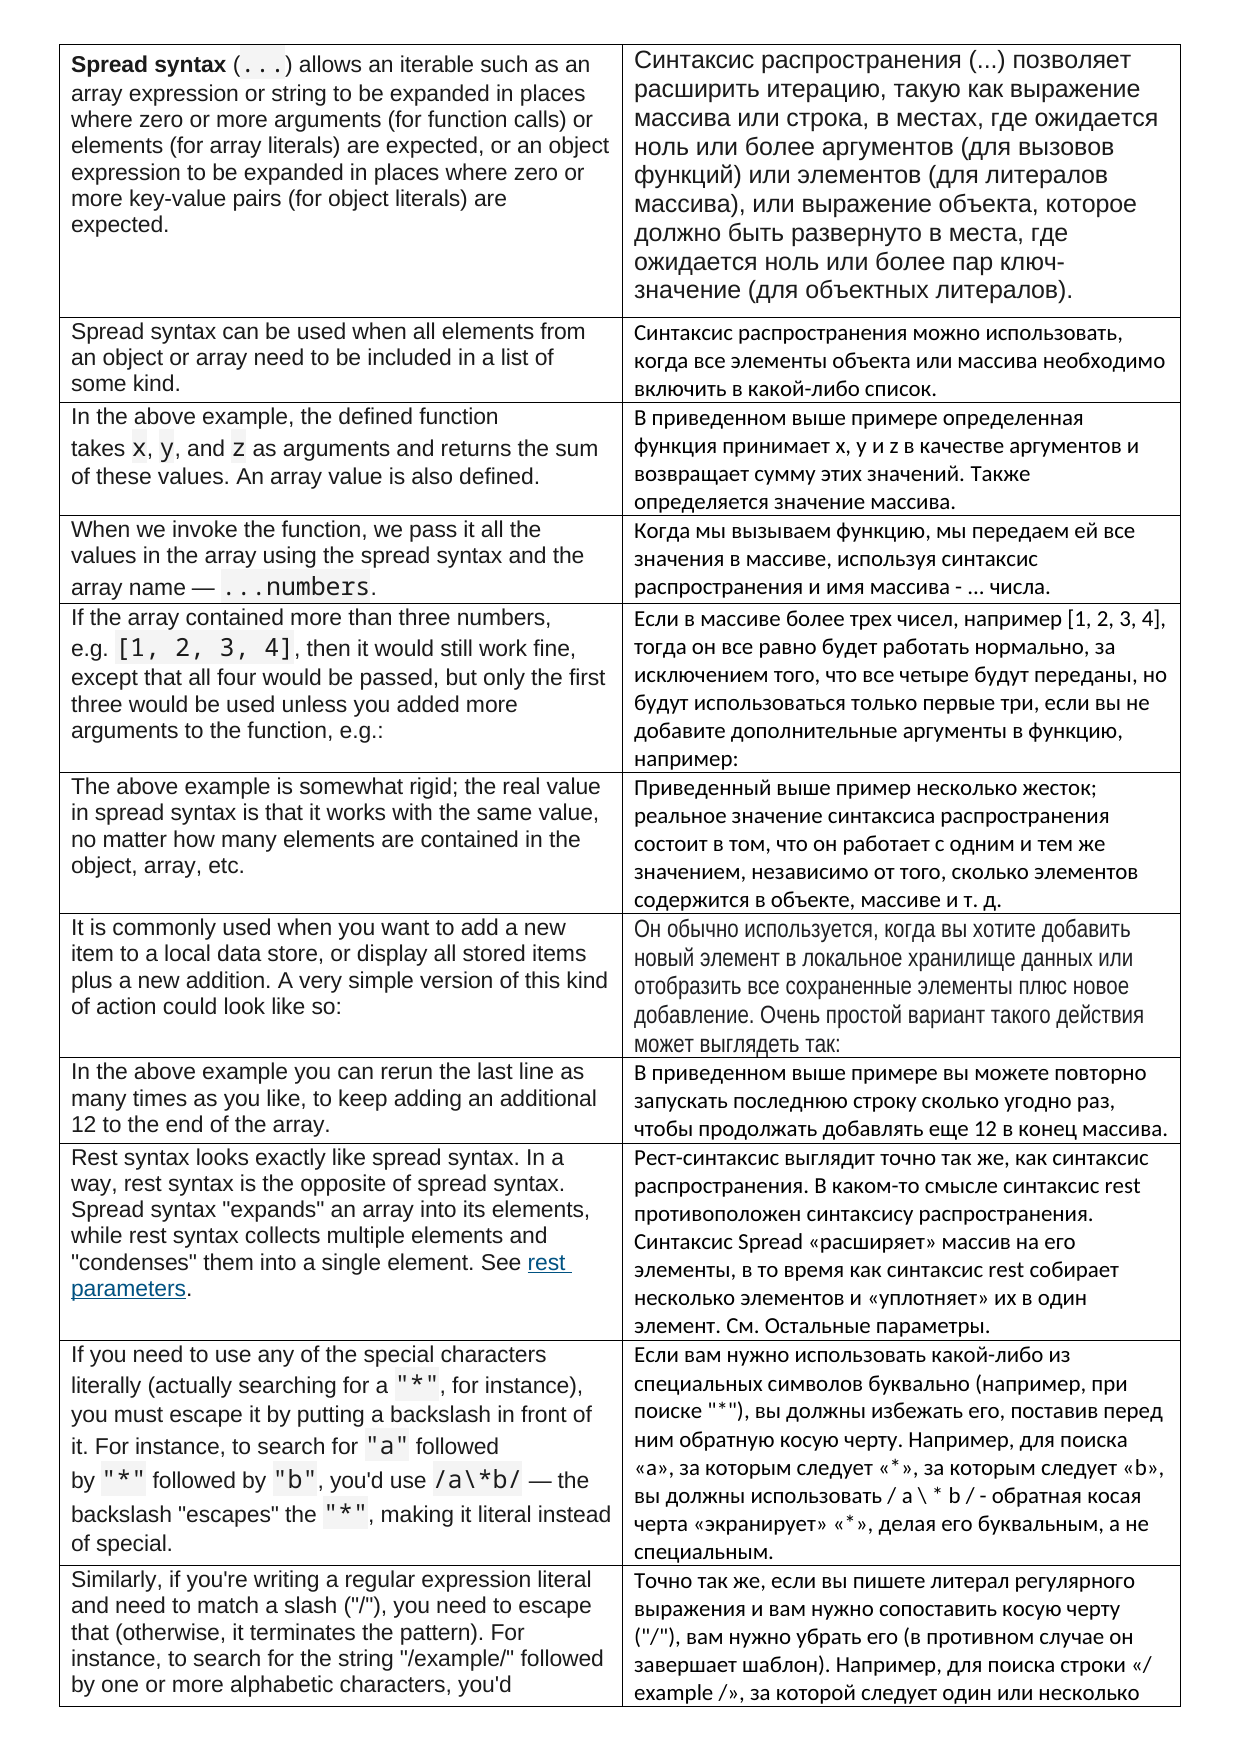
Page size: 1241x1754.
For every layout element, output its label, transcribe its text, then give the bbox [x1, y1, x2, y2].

table_cell Когда мы вызываем функцию, мы передаем ей все значения в массиве, используя синтаксис распространения и имя массива - ... числа. [623, 516, 1180, 603]
table_cell Если в массиве более трех чисел, например [1, 2, 3, 4], тогда он все равно будет работать нормально, за исключением того, что все четыре будут переданы, но будут использоваться только первые три, если вы не добавите дополнительные аргументы в функцию, например: [623, 604, 1180, 772]
table_header Синтаксис распространения (...) позволяет расширить итерацию, такую ​​как выражение массива или строка, в местах, где ожидается ноль или более аргументов (для вызовов функций) или элементов (для литералов массива), или выражение объекта, которое должно быть развернуто в места, где ожидается ноль или более пар ключ-значение (для объектных литералов). [623, 45, 1180, 317]
table_cell The above example is somewhat rigid; the real value in spread syntax is that it works with the same value, no matter how many elements are contained in the object, array, etc. [60, 773, 622, 913]
table_cell Spread syntax can be used when all elements from an object or array need to be included in a list of some kind. [60, 318, 622, 402]
table_cell If the array contained more than three numbers, e.g. [1, 2, 3, 4], then it would still work fine, except that all four would be passed, but only the first three would be used unless you added more arguments to the function, e.g.: [60, 604, 622, 772]
table_cell In the above example, the defined function takes x, y, and z as arguments and returns the sum of these values. An array value is also defined. [60, 403, 622, 515]
table_cell If you need to use any of the special characters literally (actually searching for a "*", for instance), you must escape it by putting a backslash in front of it. For instance, to search for "a" followed by "*" followed by "b", you'd use /a\*b/ — the backslash "escapes" the "*", making it literal instead of special. [60, 1341, 622, 1565]
table_cell In the above example you can rerun the last line as many times as you like, to keep adding an additional 12 to the end of the array. [60, 1058, 622, 1142]
table_cell Он обычно используется, когда вы хотите добавить новый элемент в локальное хранилище данных или отобразить все сохраненные элементы плюс новое добавление. Очень простой вариант такого действия может выглядеть так: [623, 914, 1180, 1057]
table_cell В приведенном выше примере определенная функция принимает x, y и z в качестве аргументов и возвращает сумму этих значений. Также определяется значение массива. [623, 403, 1180, 515]
table_cell Приведенный выше пример несколько жесток; реальное значение синтаксиса распространения состоит в том, что он работает с одним и тем же значением, независимо от того, сколько элементов содержится в объекте, массиве и т. д. [623, 773, 1180, 913]
table_cell When we invoke the function, we pass it all the values in the array using the spread syntax and the array name — ...numbers. [60, 516, 221, 603]
table_cell When we invoke the function, we pass it all the values in the array using the spread syntax and the array name — ...numbers. [370, 516, 622, 603]
table_cell В приведенном выше примере вы можете повторно запускать последнюю строку сколько угодно раз, чтобы продолжать добавлять еще 12 в конец массива. [623, 1058, 1180, 1142]
table_cell Рест-синтаксис выглядит точно так же, как синтаксис распространения. В каком-то смысле синтаксис rest противоположен синтаксису распространения. Синтаксис Spread «расширяет» массив на его элементы, в то время как синтаксис rest собирает несколько элементов и «уплотняет» их в один элемент. См. Остальные параметры. [623, 1144, 1180, 1339]
table_cell Если вам нужно использовать какой-либо из специальных символов буквально (например, при поиске "*"), вы должны избежать его, поставив перед ним обратную косую черту. Например, для поиска «a», за которым следует «*», за которым следует «b», вы должны использовать / a \ * b / - обратная косая черта «экранирует» «*», делая его буквальным, а не специальным. [623, 1341, 1180, 1565]
table_cell Rest syntax looks exactly like spread syntax. In a way, rest syntax is the opposite of spread syntax. Spread syntax "expands" an array into its elements, while rest syntax collects multiple elements and "condenses" them into a single element. See rest parameters. [60, 1144, 622, 1339]
table_cell It is commonly used when you want to add a new item to a local data store, or display all stored items plus a new addition. A very simple version of this kind of action could look like so: [60, 914, 622, 1057]
table_cell Синтаксис распространения можно использовать, когда все элементы объекта или массива необходимо включить в какой-либо список. [623, 318, 1180, 402]
table_header Spread syntax (...) allows an iterable such as an array expression or string to be expanded in places where zero or more arguments (for function calls) or elements (for array literals) are expected, or an object expression to be expanded in places where zero or more key-value pairs (for object literals) are expected. [60, 45, 622, 317]
